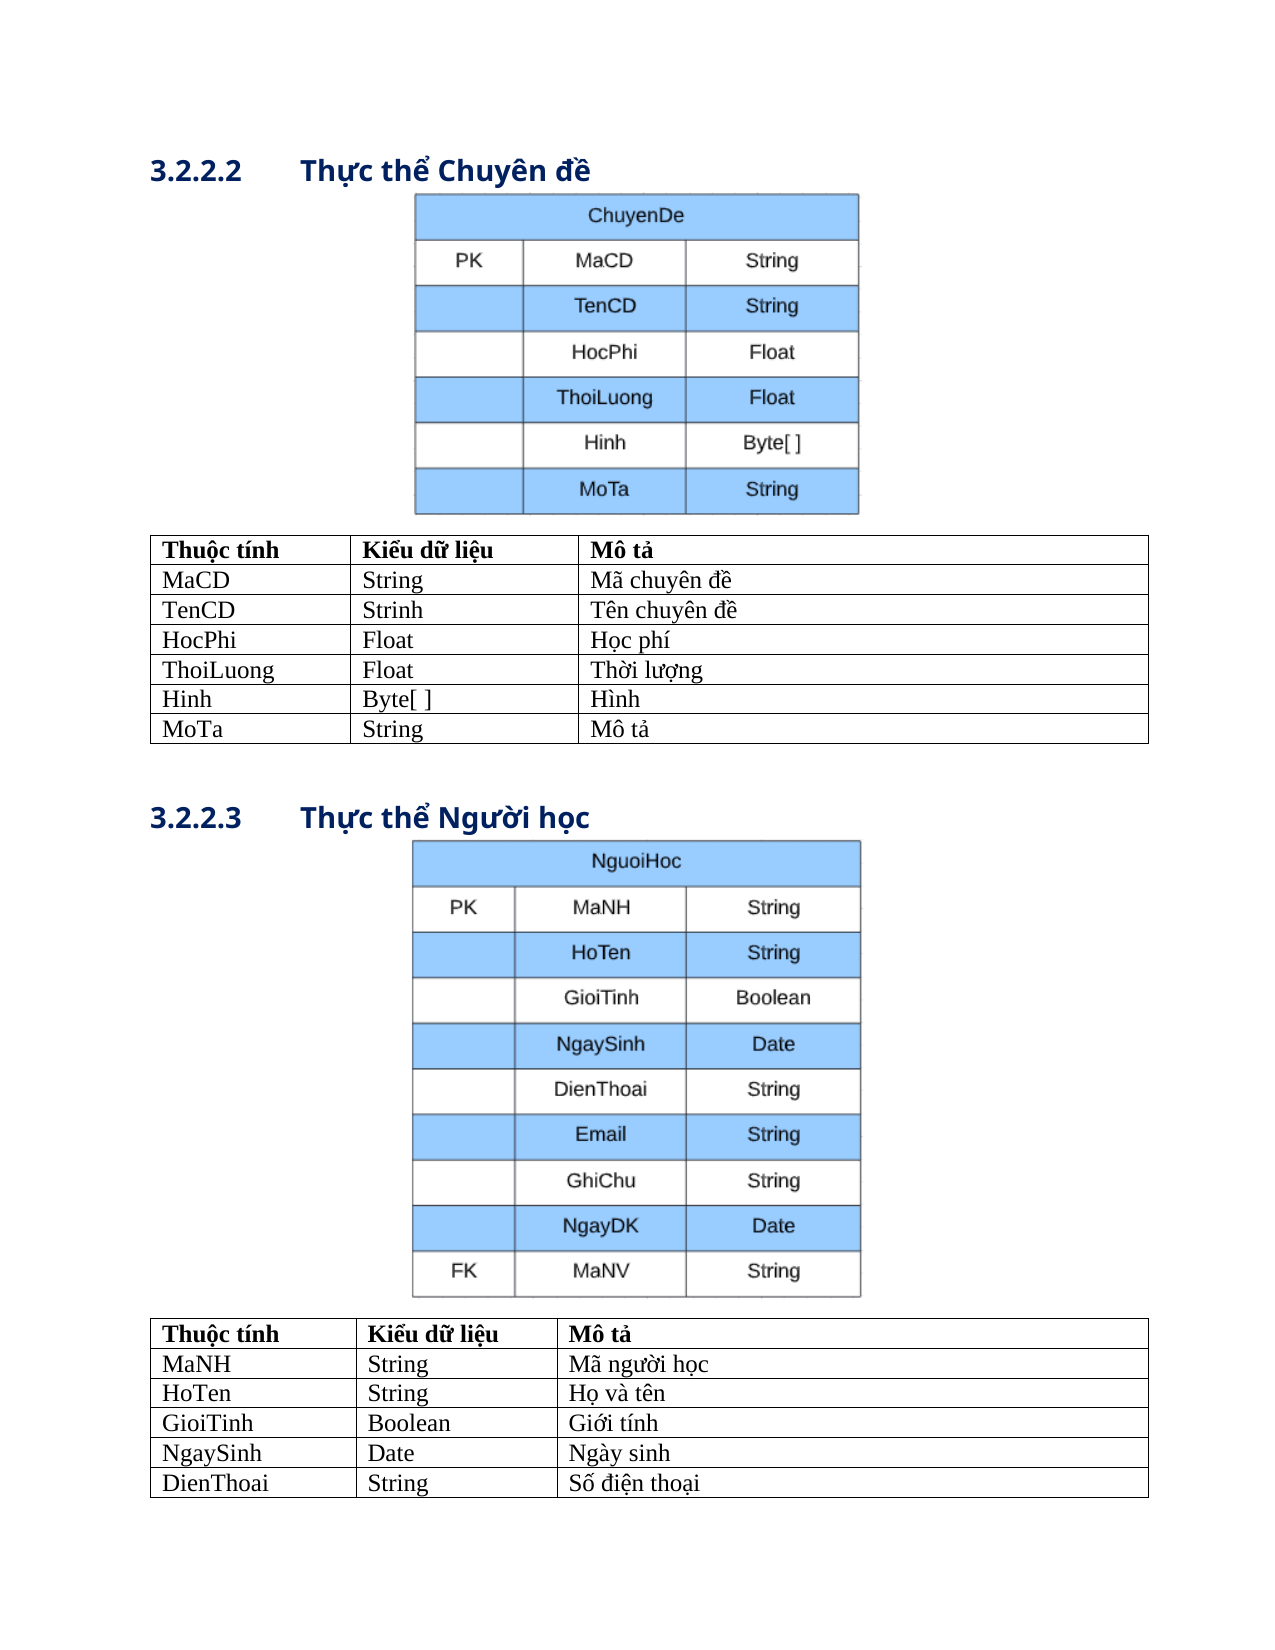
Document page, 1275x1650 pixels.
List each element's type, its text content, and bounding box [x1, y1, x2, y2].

picture [413, 192, 862, 516]
table_cell GioiTinh [151, 1408, 356, 1437]
table_cell Giới tính [558, 1408, 1148, 1437]
table_header Kiểu dữ liệu [351, 536, 578, 564]
table_cell String [351, 714, 578, 743]
table_header Mô tả [558, 1319, 1148, 1348]
table_cell Họ và tên [558, 1379, 1148, 1407]
table_cell Hinh [151, 685, 350, 713]
table_cell DienThoai [151, 1468, 356, 1497]
table_cell Strinh [351, 595, 578, 624]
table_header Mô tả [579, 536, 1148, 564]
table_cell Ngày sinh [558, 1438, 1148, 1467]
table_cell Hình [579, 685, 1148, 713]
table_cell Số điện thoại [558, 1468, 1148, 1497]
table_header Thuộc tính [151, 536, 350, 564]
picture [411, 839, 864, 1299]
table_cell Mã người học [558, 1349, 1148, 1377]
table_cell Học phí [579, 625, 1148, 654]
table_cell String [357, 1349, 557, 1377]
table_header Kiểu dữ liệu [357, 1319, 557, 1348]
table_cell Float [351, 655, 578, 683]
table_cell Tên chuyên đề [579, 595, 1148, 624]
table_cell HocPhi [151, 625, 350, 654]
table_cell MaNH [151, 1349, 356, 1377]
table_cell String [357, 1379, 557, 1407]
table_cell Mô tả [579, 714, 1148, 743]
subtitle Thực thể Chuyên đề [150, 150, 1125, 190]
table_cell String [357, 1468, 557, 1497]
table_cell Float [351, 625, 578, 654]
table_header Thuộc tính [151, 1319, 356, 1348]
table_cell TenCD [151, 595, 350, 624]
subtitle Thực thể Người học [150, 797, 1125, 837]
table_cell String [351, 565, 578, 594]
table_cell NgaySinh [151, 1438, 356, 1467]
table_cell HoTen [151, 1379, 356, 1407]
table_cell MaCD [151, 565, 350, 594]
table_cell Byte[ ] [351, 685, 578, 713]
table_cell MoTa [151, 714, 350, 743]
table_cell Boolean [357, 1408, 557, 1437]
table_cell Mã chuyên đề [579, 565, 1148, 594]
table_cell ThoiLuong [151, 655, 350, 683]
table_cell Date [357, 1438, 557, 1467]
table_cell Thời lượng [579, 655, 1148, 683]
